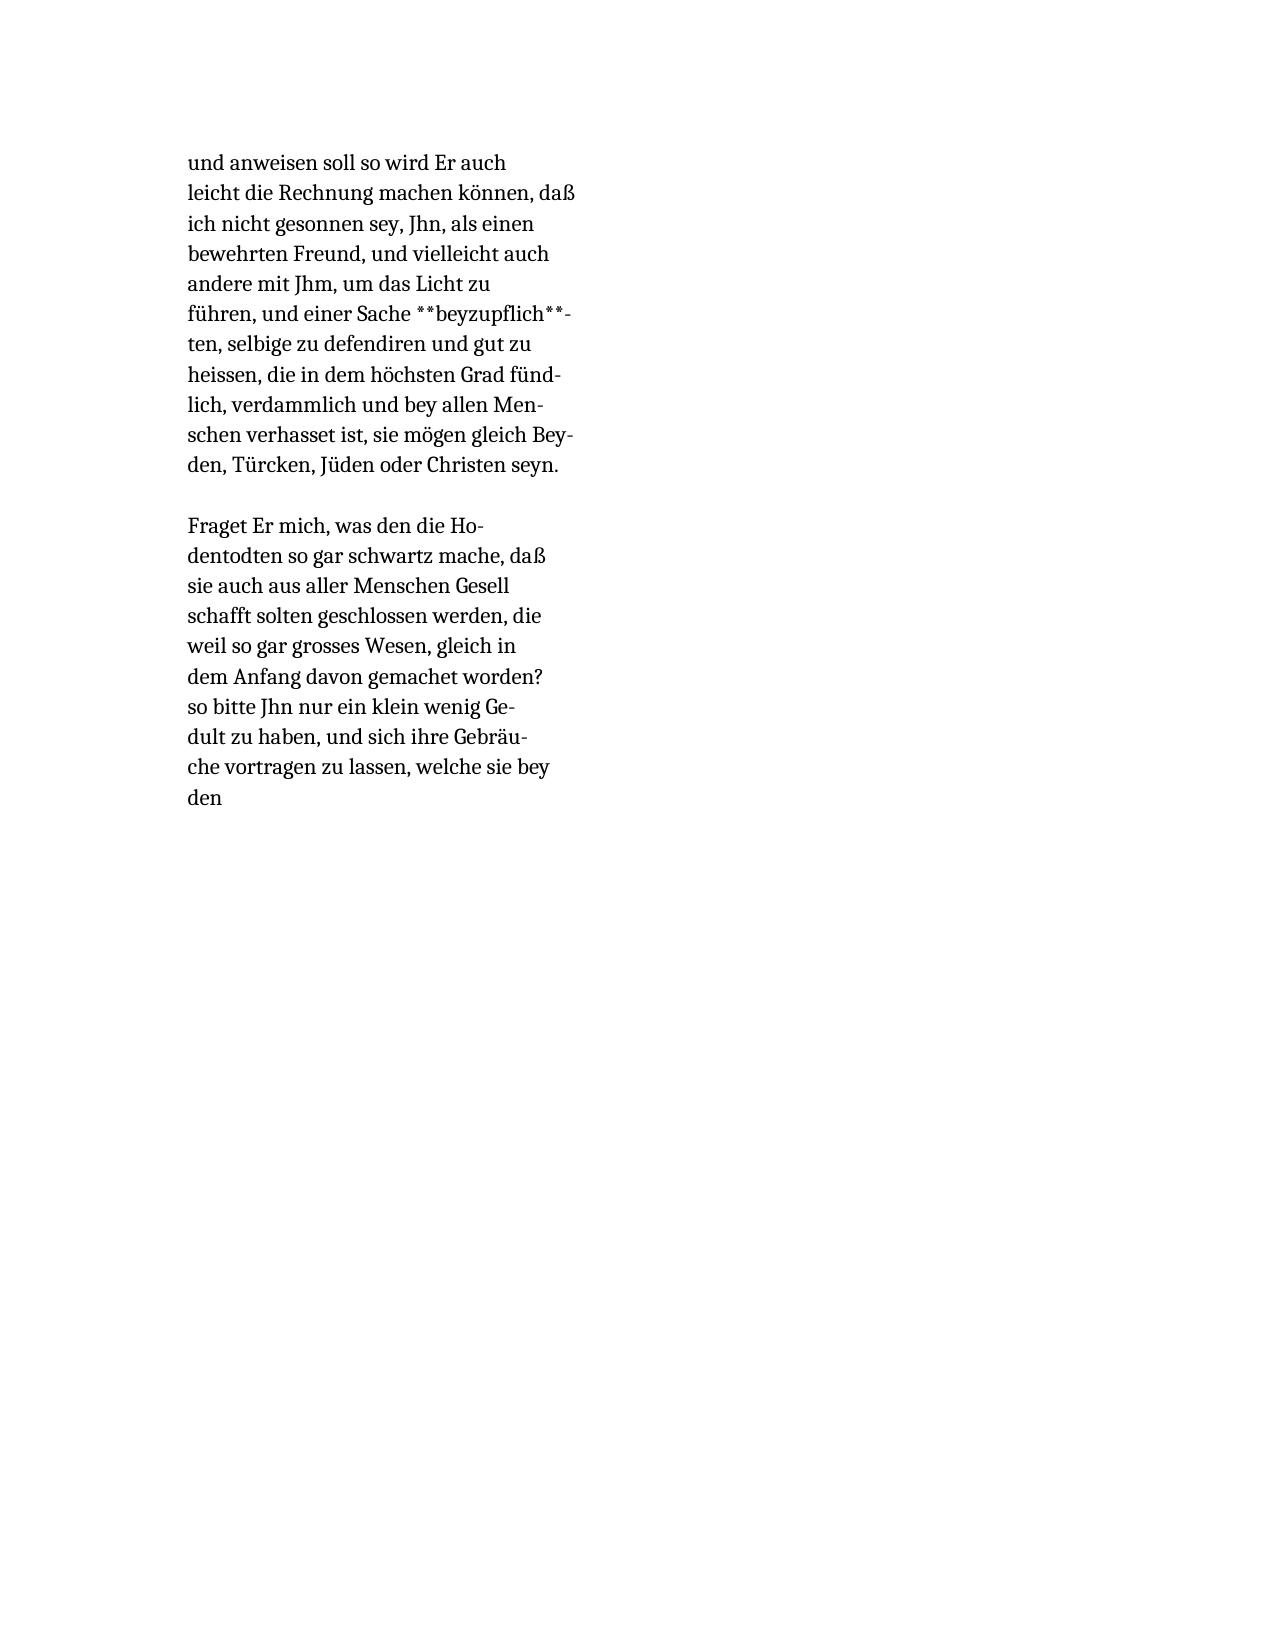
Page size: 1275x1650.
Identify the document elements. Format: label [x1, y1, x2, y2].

text [187, 150, 1087, 871]
